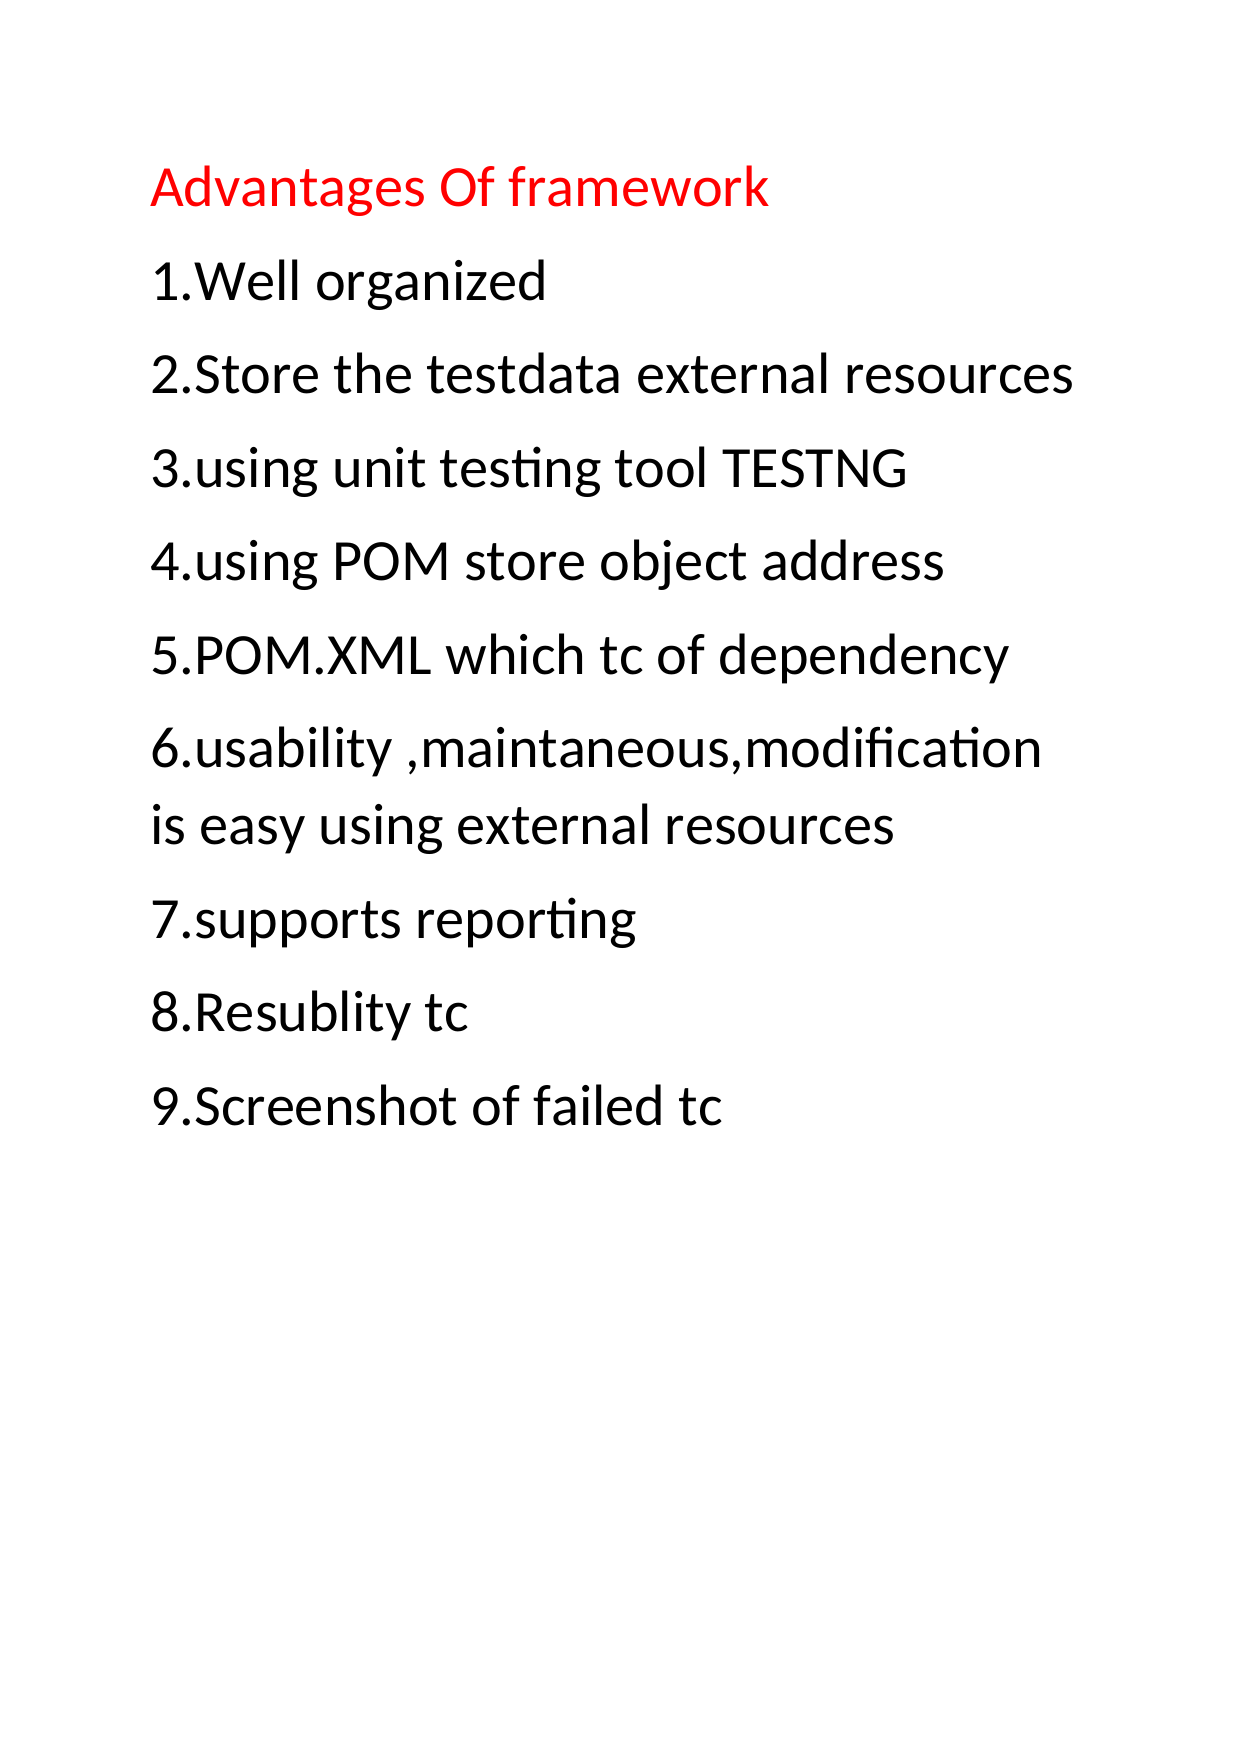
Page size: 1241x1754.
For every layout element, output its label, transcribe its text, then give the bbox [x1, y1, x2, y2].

text 4.using POM store object address [150, 524, 1090, 595]
text 5.POM.XML which tc of dependency [150, 618, 1090, 689]
text 3.using unit testing tool TESTNG [150, 431, 1090, 502]
text 7.supports reporting [150, 882, 1090, 953]
text 9.Screenshot of failed tc [150, 1069, 1090, 1140]
text Advantages Of framework [150, 150, 1090, 221]
text 1.Well organized [150, 243, 1090, 315]
text 8.Resublity tc [150, 975, 1090, 1046]
text 2.Store the testdata external resources [150, 337, 1090, 408]
text 6.usability ,maintaneous,modification is easy using external resources [150, 711, 1090, 859]
